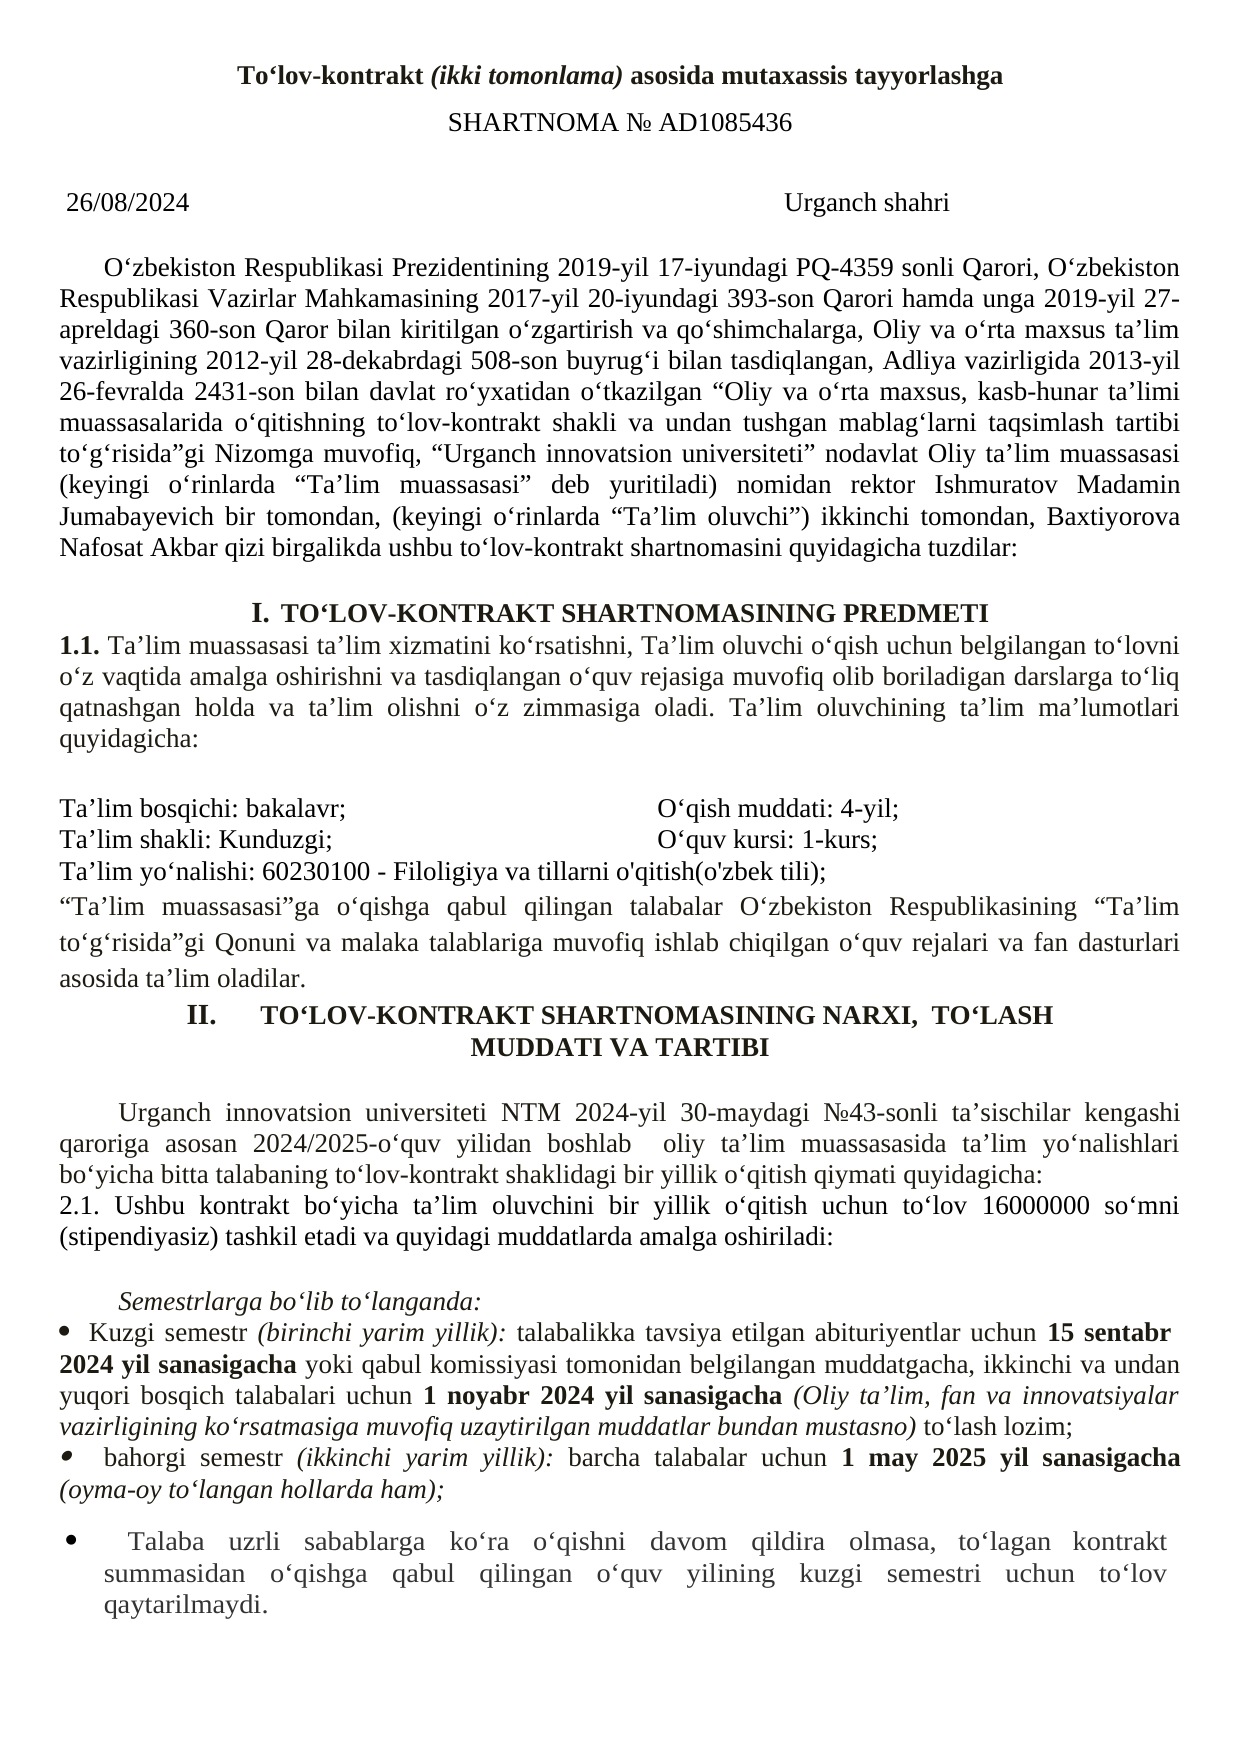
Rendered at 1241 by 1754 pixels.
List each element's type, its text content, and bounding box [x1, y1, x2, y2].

text Oʻzbekiston Respublikasi Prezidentining 2019-yil 17-iyundagi PQ-4359 sonli Qarori, O‘zbekiston Respublikasi Vazirlar Mahkamasining 2017-yil 20-iyundagi 393-son Qarori hamda unga 2019-yil 27- apreldagi 360-son Qaror bilan kiritilgan o‘zgartirish va qo‘shimchalarga, Oliy va o‘rta maxsus ta’lim vazirligining 2012-yil 28-dekabrdagi 508-son buyrug‘i bilan tasdiqlangan, Adliya vazirligida 2013-yil 26-fevralda 2431-son bilan davlat ro‘yxatidan o‘tkazilgan “Oliy va o‘rta maxsus, kasb-hunar ta’limi muassasalarida o‘qitishning to‘lov-kontrakt shakli va undan tushgan mablag‘larni taqsimlash tartibi to‘g‘risida”gi Nizomga muvofiq, “Urganch innovatsion universiteti” nodavlat Oliy ta’lim muassasasi (keyingi oʻrinlarda “Ta’lim muassasasi” deb yuritiladi) nomidan rektor Ishmuratov Madamin Jumabayevich bir tomondan, (keyingi o‘rinlarda “Ta’lim oluvchi”) ikkinchi tomondan, Baxtiyorova Nafosat Akbar qizi birgalikda ushbu to‘lov-kontrakt shartnomasini quyidagicha tuzdilar: [59, 251, 1181, 562]
list bahorgi semestr (ikkinchi yarim yillik): barcha talabalar uchun 1 may 2025 yil sanasigacha (oyma-oy to‘langan hollarda ham); [59, 1441, 1181, 1504]
text 1.1. Ta’lim muassasasi ta’lim xizmatini ko‘rsatishni, Ta’lim oluvchi o‘qish uchun belgilangan to‘lovni o‘z vaqtida amalga oshirishni va tasdiqlangan o‘quv rejasiga muvofiq olib boriladigan darslarga to‘liq qatnashgan holda va ta’lim olishni o‘z zimmasiga oladi. Ta’lim oluvchining ta’lim ma’lumotlari quyidagicha: [59, 629, 1181, 754]
text Ta’lim bosqichi: bakalavr; Ta’lim shakli: Kunduzgi; [59, 792, 583, 854]
text “Ta’lim muassasasi”ga o‘qishga qabul qilingan talabalar O‘zbekiston Respublikasining “Ta’lim to‘g‘risida”gi Qonuni va malaka talablariga muvofiq ishlab chiqilgan o‘quv rejalari va fan dasturlari asosida ta’lim oladilar. [59, 890, 1181, 993]
text Ta’lim yo‘nalishi: 60230100 - Filoligiya va tillarni o'qitish(o'zbek tili); [59, 854, 1181, 886]
text To‘lov-kontrakt (ikki tomonlama) asosida mutaxassis tayyorlashga [59, 59, 1181, 90]
list Kuzgi semestr (birinchi yarim yillik): talabalikka tavsiya etilgan abituriyentlar uchun 15 sentabr 2024 yil sanasigacha yoki qabul komissiyasi tomonidan belgilangan muddatgacha, ikkinchi va undan yuqori bosqich talabalari uchun 1 noyabr 2024 yil sanasigacha (Oliy ta’lim, fan va innovatsiyalar vazirligining koʻrsatmasiga muvofiq uzaytirilgan muddatlar bundan mustasno) to‘lash lozim; [59, 1316, 1181, 1441]
list TO‘LOV-KONTRAKT SHARTNOMASINING NARXI, TO‘LASH [59, 997, 1181, 1031]
text 26/08/2024 Urganch shahri [59, 186, 1181, 217]
list Talaba uzrli sabablarga koʻra oʻqishni davom qildira olmasa, toʻlagan kontrakt summasidan oʻqishga qabul qilingan oʻquv yilining kuzgi semestri uchun toʻlov qaytarilmaydi. [66, 1525, 1168, 1619]
text SHARTNOMA № AD1085436 [59, 106, 1181, 137]
text 2.1. Ushbu kontrakt bo‘yicha ta’lim oluvchini bir yillik o‘qitish uchun to‘lov 16000000 soʻmni (stipendiyasiz) tashkil etadi va quyidagi muddatlarda amalga oshiriladi: [59, 1189, 1181, 1251]
text O‘qish muddati: 4-yil; [657, 792, 1181, 823]
list TO‘LOV-KONTRAKT SHARTNOMASINING PREDMETI [59, 596, 1181, 629]
list MUDDATI VA TARTIBI [59, 1031, 1181, 1062]
text Urganch innovatsion universiteti NTM 2024-yil 30-maydagi №43-sonli ta’sischilar kengashi qaroriga asosan 2024/2025-oʻquv yilidan boshlab oliy ta’lim muassasasida ta’lim yoʻnalishlari boʻyicha bitta talabaning toʻlov-kontrakt shaklidagi bir yillik oʻqitish qiymati quyidagicha: [59, 1096, 1181, 1189]
text Semestrlarga bo‘lib to‘langanda: [59, 1285, 1181, 1316]
text O‘quv kursi: 1-kurs; [657, 823, 1181, 854]
